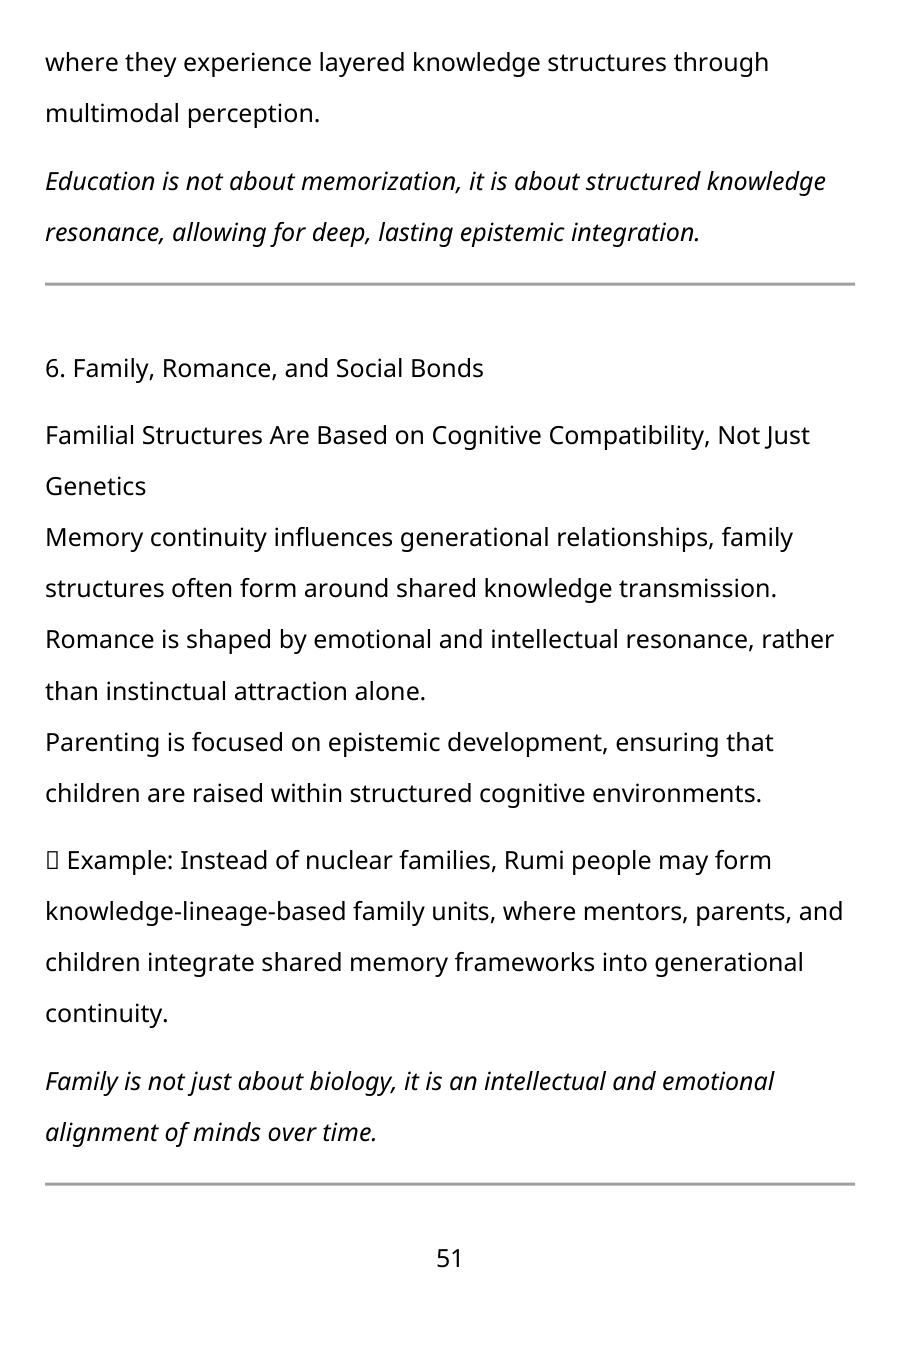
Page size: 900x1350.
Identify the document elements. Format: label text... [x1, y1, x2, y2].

text Education is not about memorization, it is about structured knowledge resonance, allowing for deep, lasting epistemic integration. [45, 164, 855, 249]
text 🔹 Example: Instead of nuclear families, Rumi people may form knowledge-lineage-based family units, where mentors, parents, and children integrate shared memory frameworks into generational continuity. [45, 843, 855, 1030]
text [45, 45, 855, 130]
text 6. Family, Romance, and Social Bonds [45, 350, 855, 384]
text Familial Structures Are Based on Cognitive Compatibility, Not Just Genetics Memory continuity influences generational relationships, family structures often form around shared knowledge transmission. Romance is shaped by emotional and intellectual resonance, rather than instinctual attraction alone. Parenting is focused on epistemic development, ensuring that children are raised within structured cognitive environments. [45, 418, 855, 809]
text Family is not just about biology, it is an intellectual and emotional alignment of minds over time. [45, 1064, 855, 1149]
